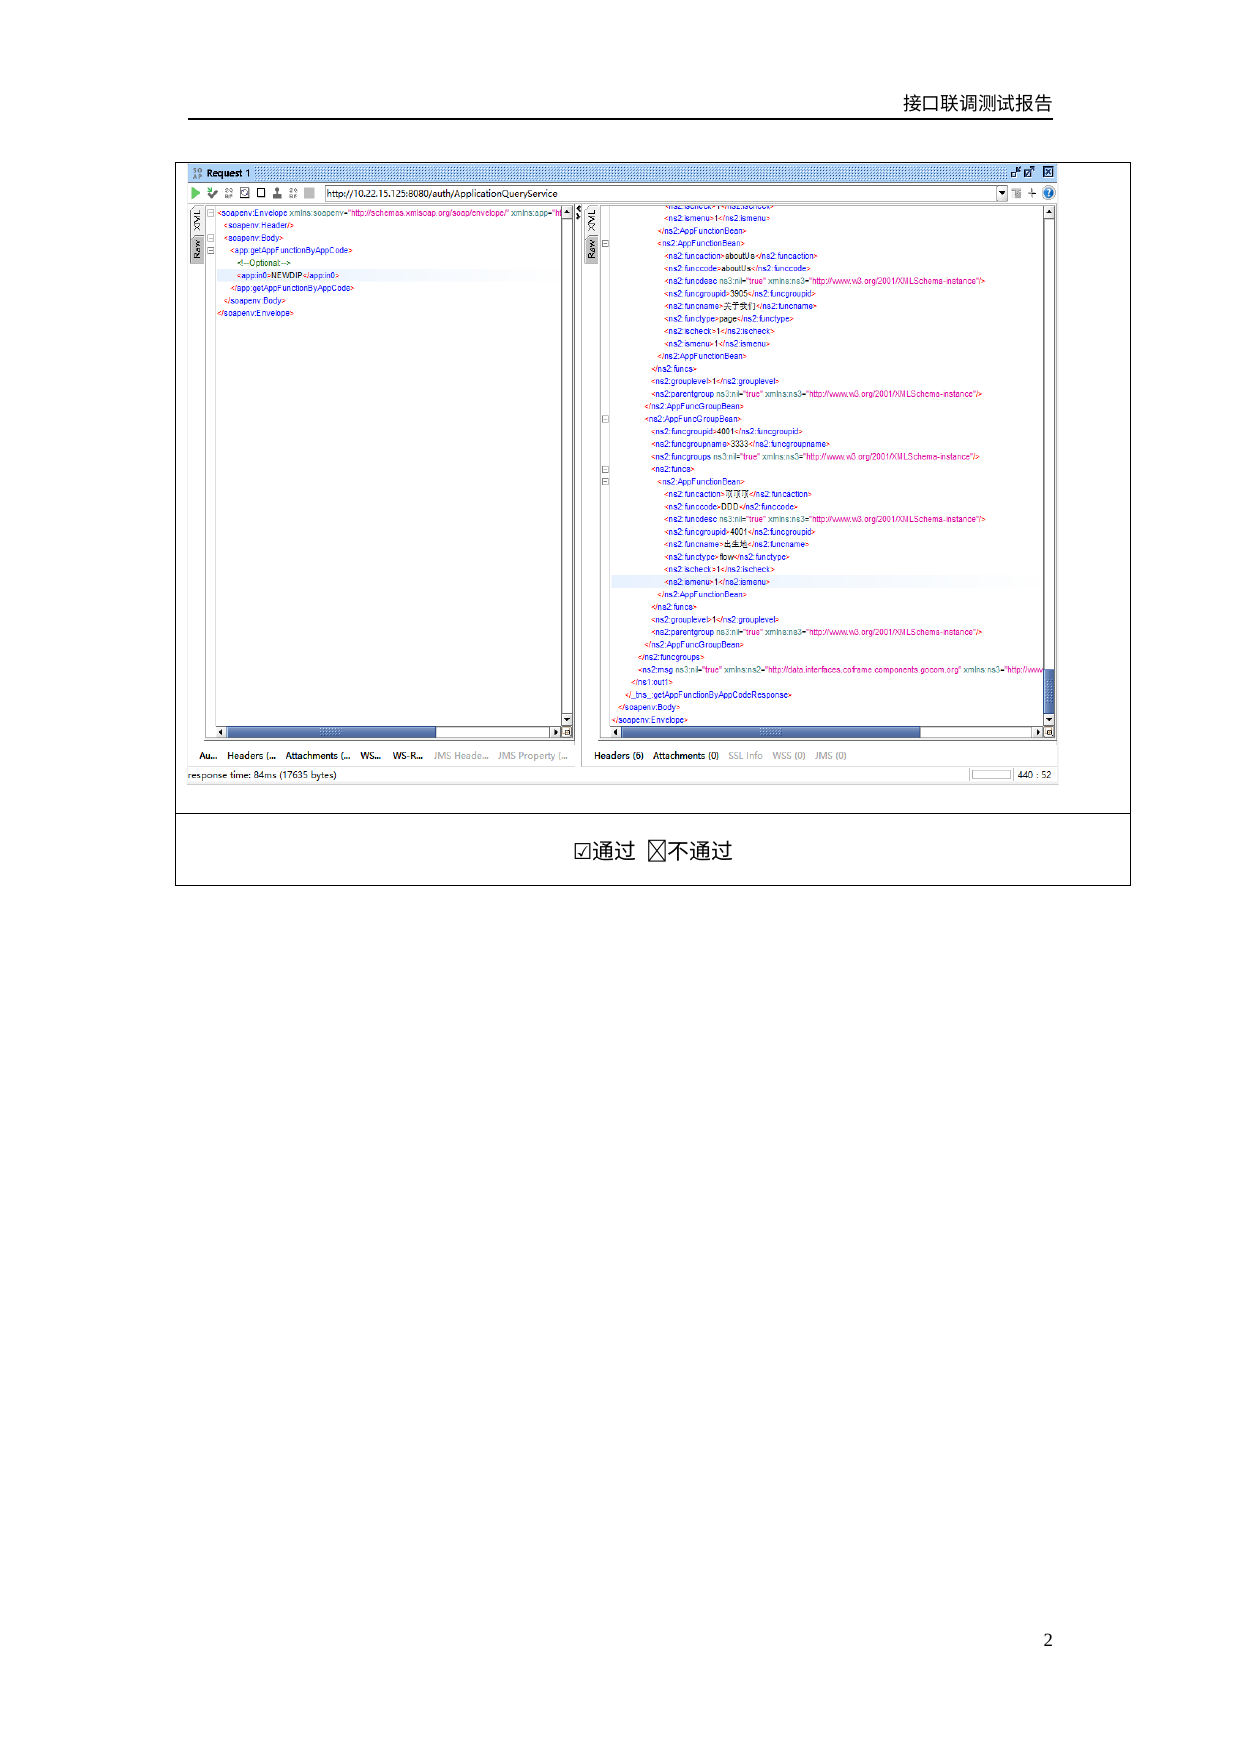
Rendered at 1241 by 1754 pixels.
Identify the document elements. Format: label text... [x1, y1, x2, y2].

picture [187, 163, 1059, 785]
table_cell [176, 163, 1130, 813]
table_cell ☑通过 不通过 [176, 814, 1130, 885]
